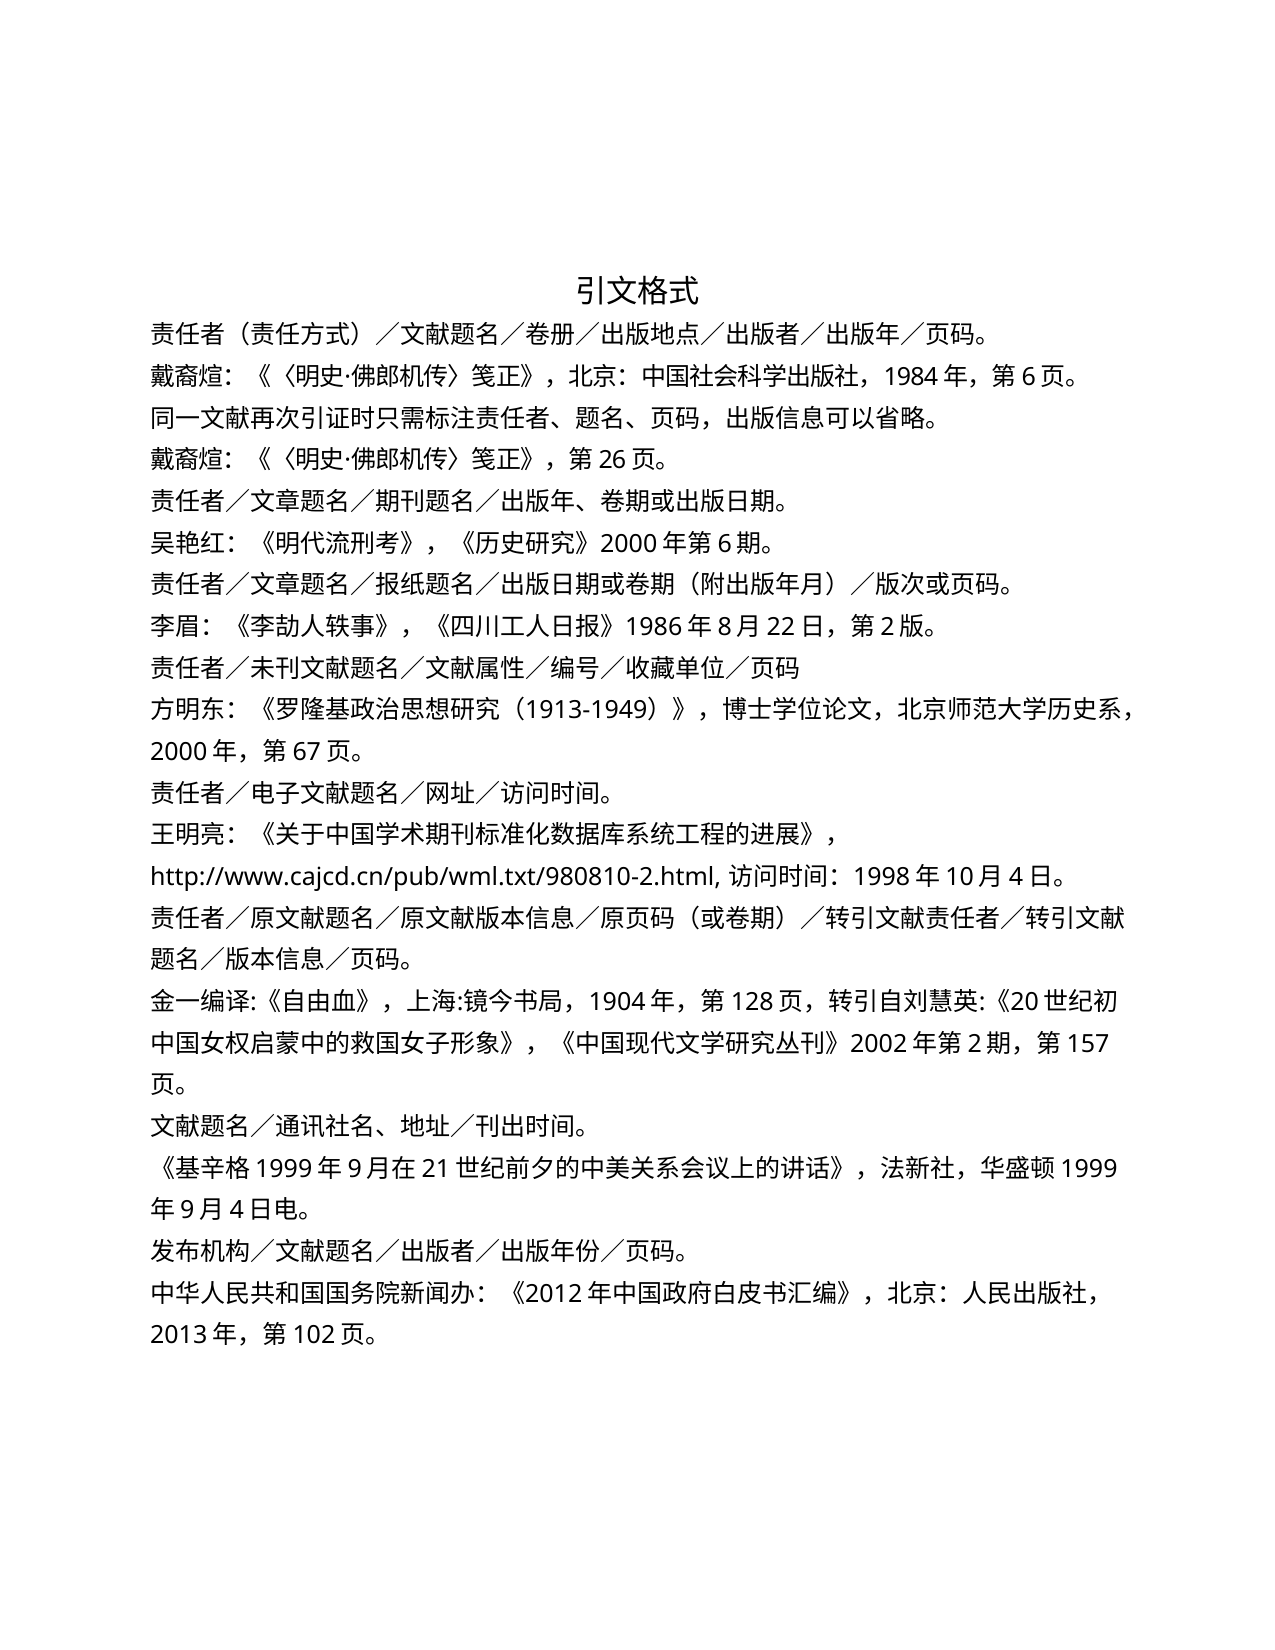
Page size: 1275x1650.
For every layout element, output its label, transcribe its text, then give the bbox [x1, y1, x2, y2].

text 戴裔煊：《〈明史·佛郎机传〉笺正》，第26页。 [150, 436, 1125, 477]
text 责任者／未刊文献题名／文献属性／编号／收藏单位／页码 [150, 644, 1125, 686]
text 方明东：《罗隆基政治思想研究（1913-1949）》，博士学位论文，北京师范大学历史系，2000年，第67页。 [150, 686, 1125, 769]
text 责任者（责任方式）／文献题名／卷册／出版地点／出版者／出版年／页码。 [150, 311, 1125, 352]
text 李眉：《李劼人轶事》，《四川工人日报》1986年8月22日，第2版。 [150, 602, 1125, 644]
text 王明亮：《关于中国学术期刊标准化数据库系统工程的进展》， http://www.cajcd.cn/pub/wml.txt/980810-2.html, 访问时间：1998年10月4日。 [150, 811, 1125, 894]
text 责任者／原文献题名／原文献版本信息／原页码（或卷期）／转引文献责任者／转引文献题名／版本信息／页码。 [150, 894, 1125, 977]
text 戴裔煊：《〈明史·佛郎机传〉笺正》，北京：中国社会科学出版社，1984年，第6页。 [150, 352, 1125, 394]
text 责任者／文章题名／报纸题名／出版日期或卷期（附出版年月）／版次或页码。 [150, 561, 1125, 602]
text 发布机构／文献题名／出版者／出版年份／页码。 [150, 1227, 1125, 1269]
text 文献题名／通讯社名、地址／刊出时间。 [150, 1102, 1125, 1144]
text 中华人民共和国国务院新闻办：《2012年中国政府白皮书汇编》，北京：人民出版社，2013年，第102页。 [150, 1269, 1125, 1352]
text 金一编译:《自由血》，上海:镜今书局，1904年，第128页，转引自刘慧英:《20世纪初中国女权启蒙中的救国女子形象》，《中国现代文学研究丛刊》2002年第2期，第157页。 [150, 977, 1125, 1102]
text 吴艳红：《明代流刑考》，《历史研究》2000年第6期。 [150, 519, 1125, 561]
text 《基辛格1999年9月在21世纪前夕的中美关系会议上的讲话》，法新社，华盛顿1999年9月4日电。 [150, 1144, 1125, 1227]
text 引文格式 [150, 269, 1125, 311]
text 同一文献再次引证时只需标注责任者、题名、页码，出版信息可以省略。 [150, 394, 1125, 436]
text 责任者／电子文献题名／网址／访问时间。 [150, 769, 1125, 811]
text 责任者／文章题名／期刊题名／出版年、卷期或出版日期。 [150, 477, 1125, 519]
